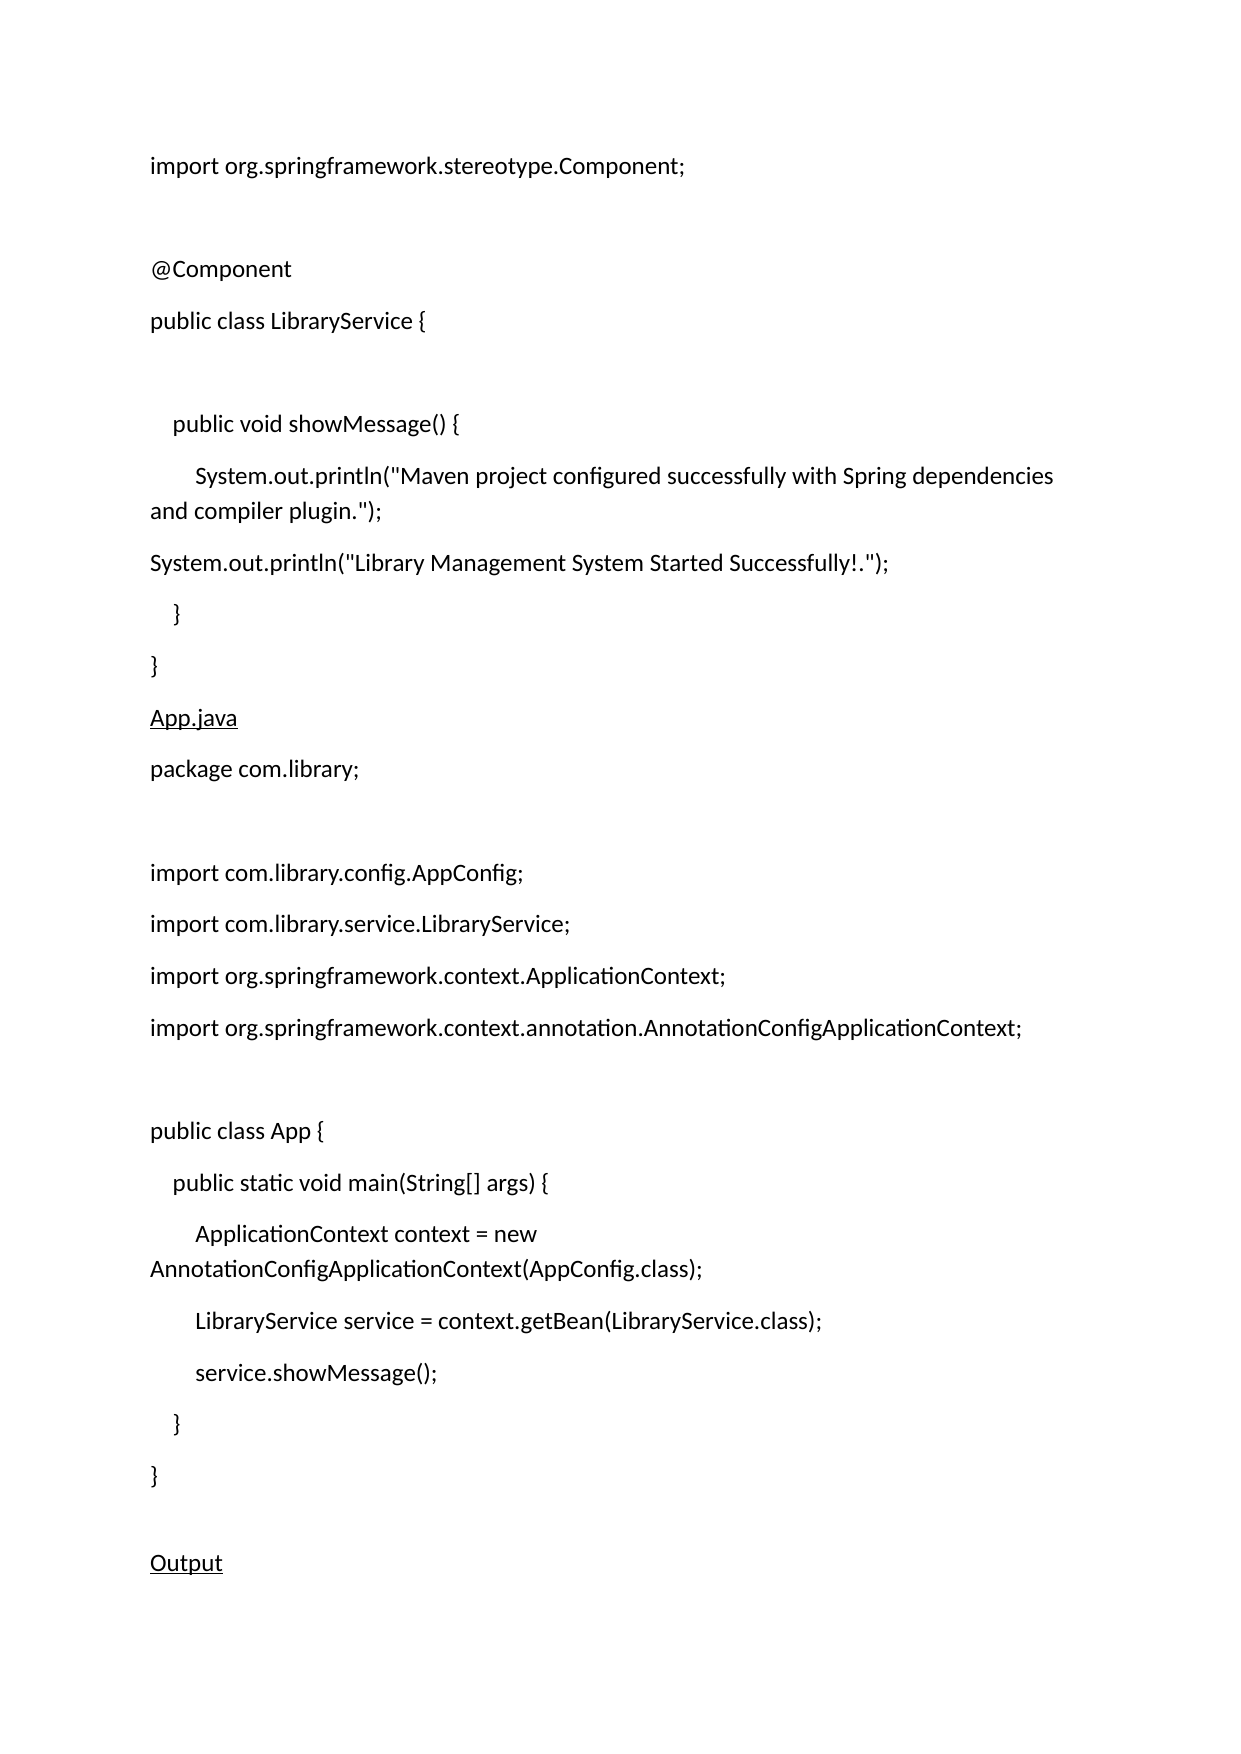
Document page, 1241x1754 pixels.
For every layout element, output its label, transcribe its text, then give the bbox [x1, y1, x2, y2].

text } [150, 598, 1090, 629]
text import org.springframework.stereotype.Component; [150, 150, 1090, 181]
text import org.springframework.context.annotation.AnnotationConfigApplicationContext; [150, 1012, 1090, 1042]
text public class App { [150, 1115, 1090, 1146]
text import com.library.config.AppConfig; [150, 857, 1090, 887]
text public class LibraryService { [150, 305, 1090, 336]
text } [150, 1460, 1090, 1526]
text App.java [150, 702, 1090, 732]
text } [150, 1408, 1090, 1439]
text package com.library; [150, 753, 1090, 784]
text } [150, 650, 1090, 681]
text Output [150, 1547, 1090, 1577]
text LibraryService service = context.getBean(LibraryService.class); [150, 1305, 1090, 1336]
text System.out.println("Library Management System Started Successfully!."); [150, 547, 1090, 577]
text ApplicationContext context = new AnnotationConfigApplicationContext(AppConfig.class); [150, 1218, 1090, 1284]
text import com.library.service.LibraryService; [150, 908, 1090, 939]
text public void showMessage() { [150, 408, 1090, 439]
text import org.springframework.context.ApplicationContext; [150, 960, 1090, 991]
text public static void main(String[] args) { [150, 1167, 1090, 1197]
text service.showMessage(); [150, 1357, 1090, 1387]
text @Component [150, 253, 1090, 284]
text System.out.println("Maven project configured successfully with Spring dependencies and compiler plugin."); [150, 460, 1090, 526]
